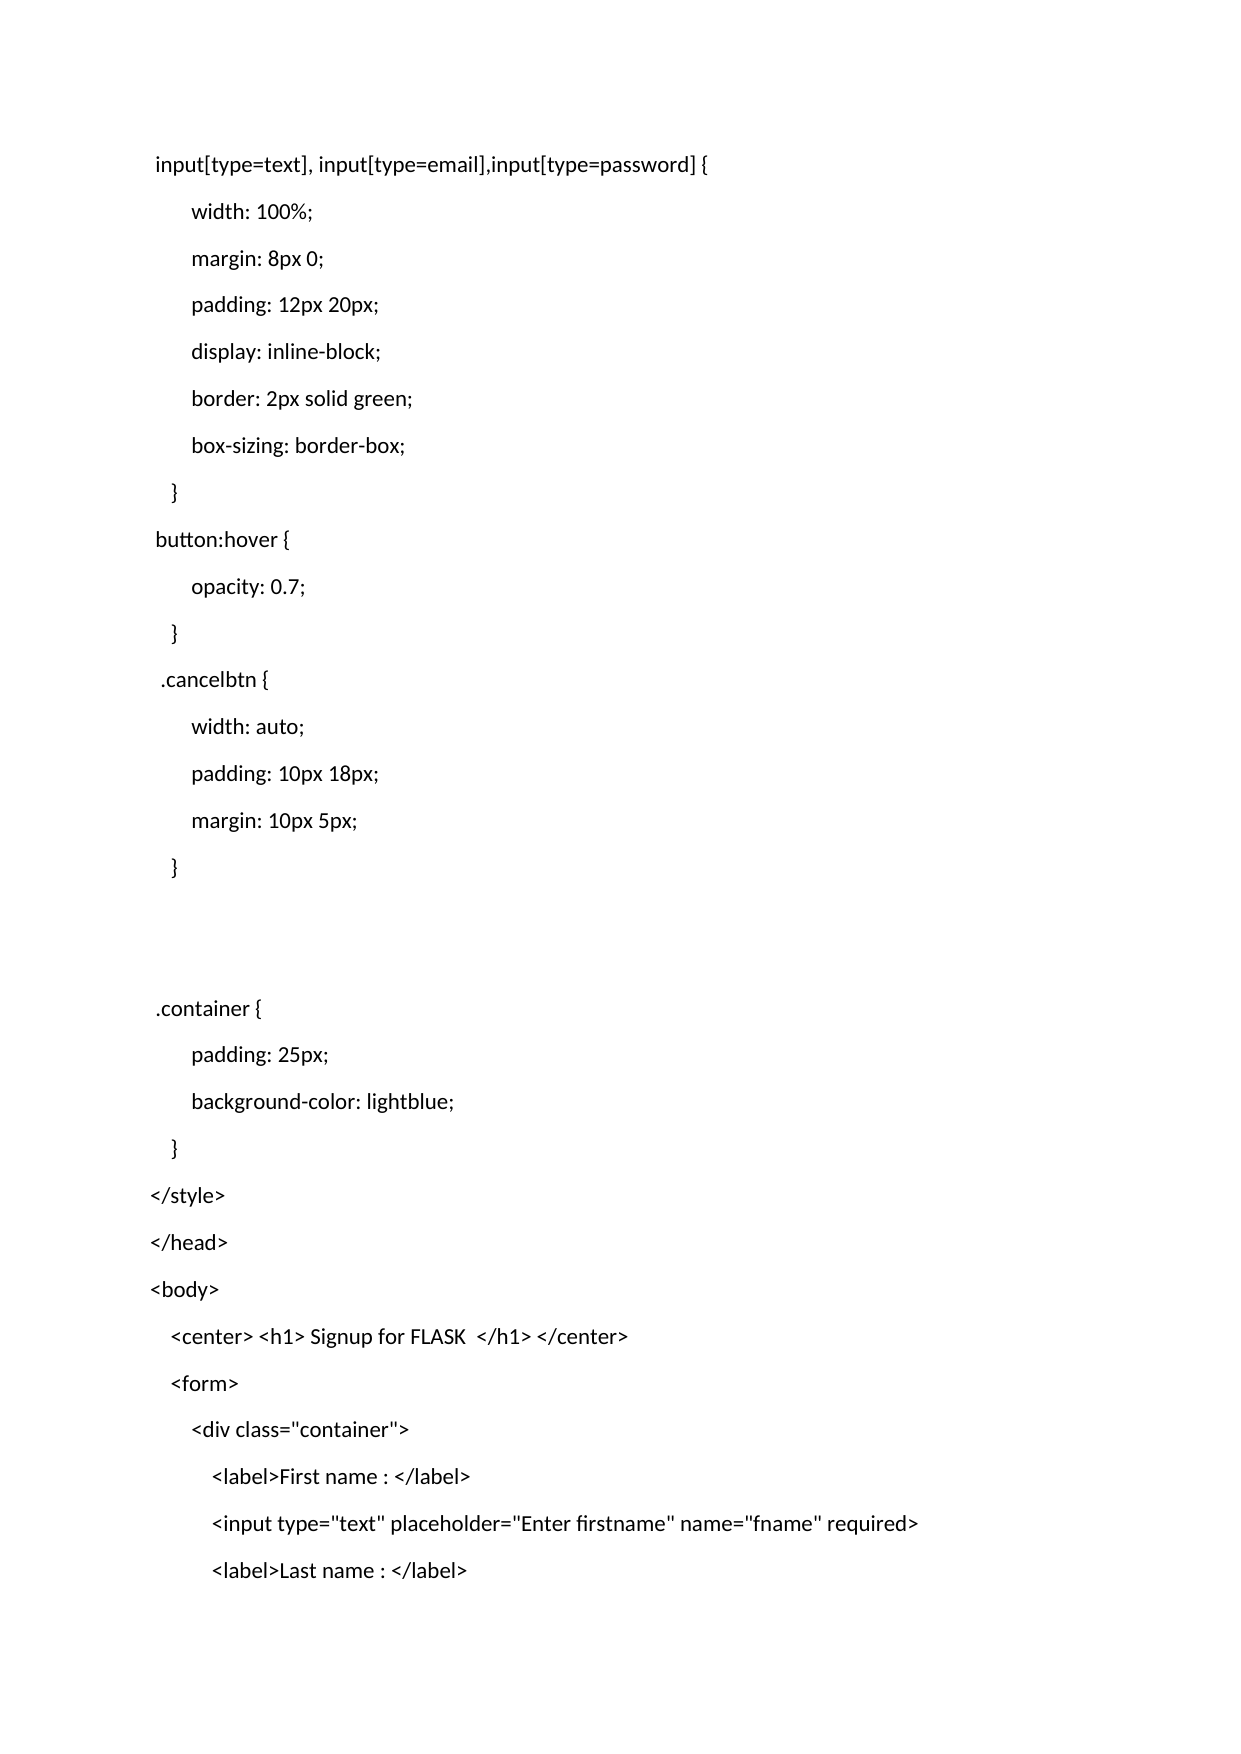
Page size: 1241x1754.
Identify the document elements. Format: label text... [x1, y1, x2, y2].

text <form> [150, 1369, 1090, 1397]
text } [150, 619, 1090, 647]
text background-color: lightblue; [150, 1087, 1090, 1116]
text <div class="container"> [150, 1416, 1090, 1444]
text opacity: 0.7; [150, 572, 1090, 600]
text button:hover { [150, 525, 1090, 553]
text } [150, 853, 1090, 881]
text width: 100%; [150, 197, 1090, 225]
text border: 2px solid green; [150, 384, 1090, 412]
text </style> [150, 1181, 1090, 1209]
text <input type="text" placeholder="Enter firstname" name="fname" required> [150, 1509, 1090, 1537]
text <center> <h1> Signup for FLASK </h1> </center> [150, 1322, 1090, 1350]
text padding: 25px; [150, 1041, 1090, 1069]
text display: inline-block; [150, 337, 1090, 366]
text } [150, 478, 1090, 506]
text padding: 10px 18px; [150, 759, 1090, 787]
text <label>Last name : </label> [150, 1556, 1090, 1584]
text input[type=text], input[type=email],input[type=password] { [150, 150, 1090, 178]
text margin: 10px 5px; [150, 806, 1090, 834]
text padding: 12px 20px; [150, 291, 1090, 319]
text </head> [150, 1228, 1090, 1256]
text .cancelbtn { [150, 666, 1090, 694]
text .container { [150, 994, 1090, 1022]
text } [150, 1134, 1090, 1162]
text box-sizing: border-box; [150, 431, 1090, 459]
text <body> [150, 1275, 1090, 1303]
text width: auto; [150, 712, 1090, 741]
text margin: 8px 0; [150, 244, 1090, 272]
text <label>First name : </label> [150, 1462, 1090, 1491]
